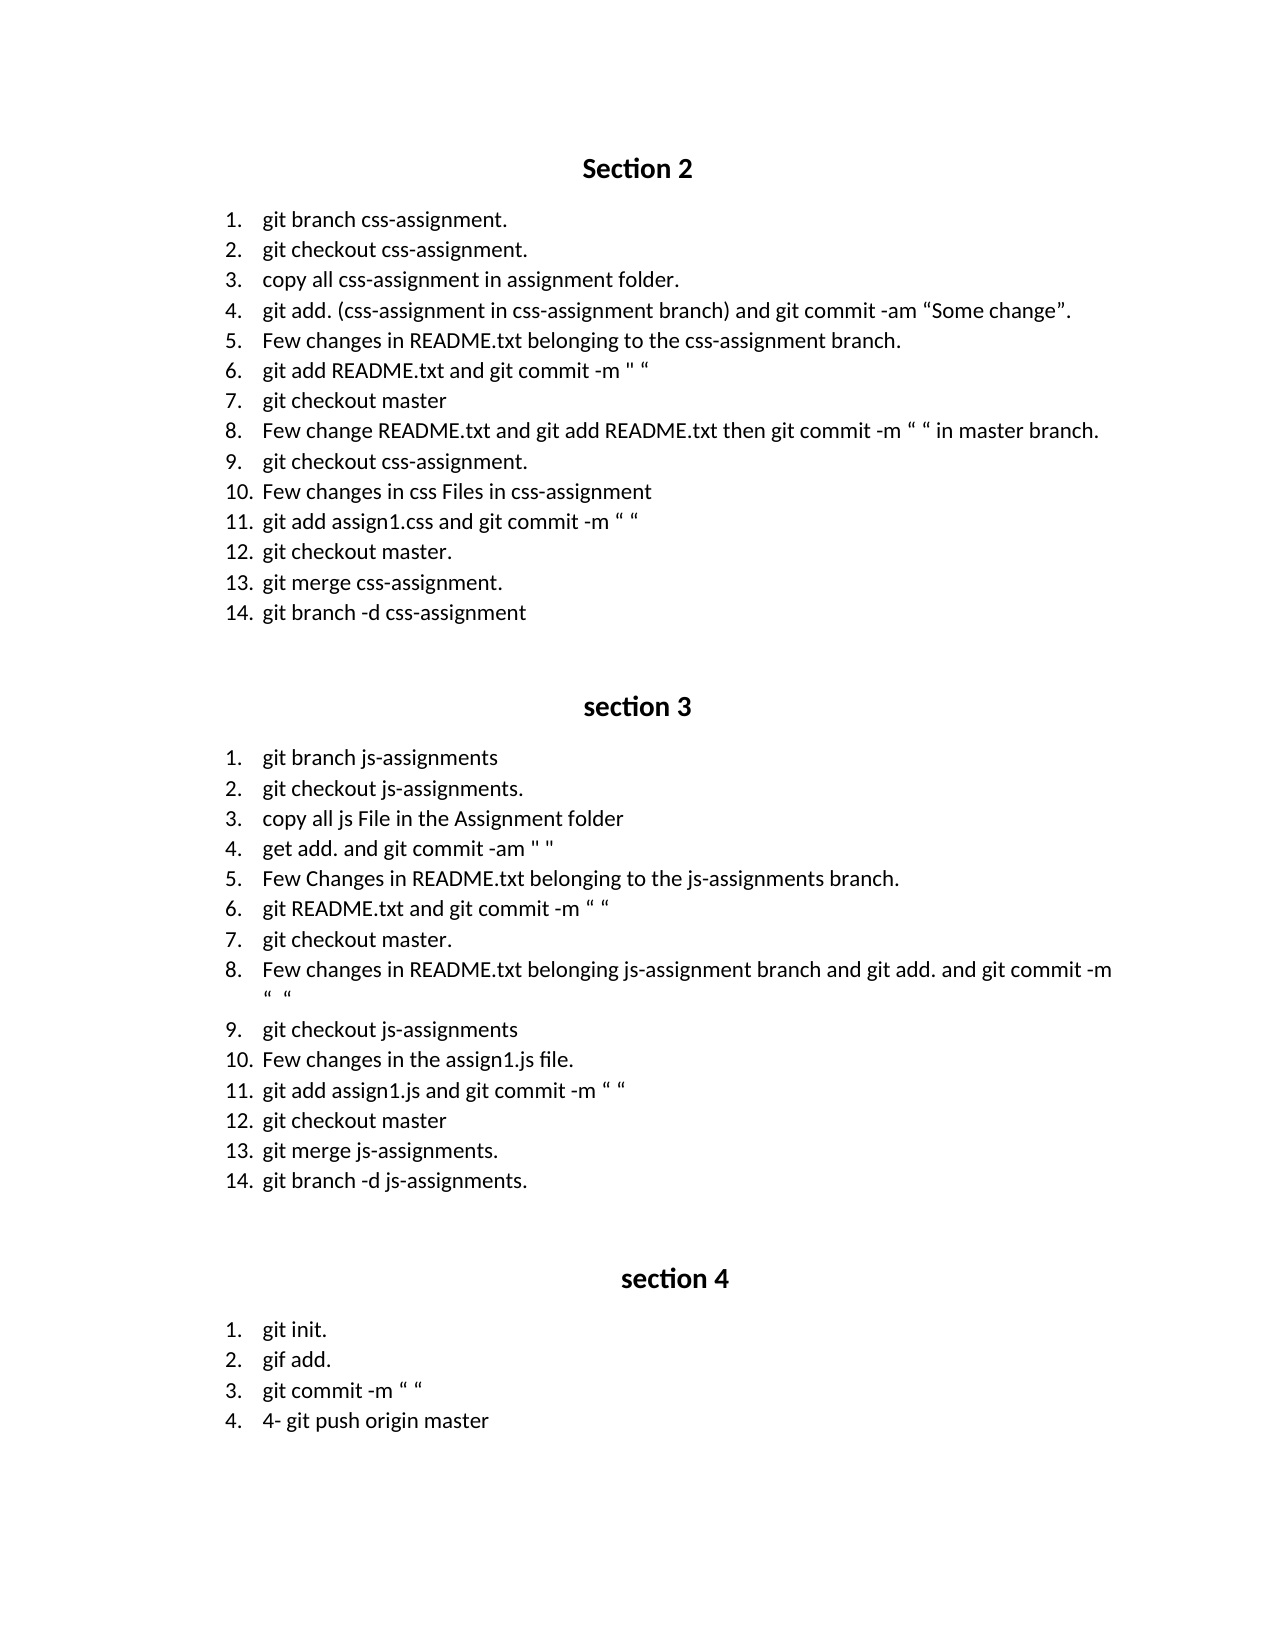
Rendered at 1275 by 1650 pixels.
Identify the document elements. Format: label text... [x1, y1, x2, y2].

list Few changes in README.txt belonging to the css-assignment branch. [225, 326, 1125, 354]
list git checkout master [225, 386, 1125, 414]
list 4- git push origin master [225, 1406, 1125, 1434]
list get add. and git commit -am " " [225, 834, 1125, 862]
list git checkout master. [225, 537, 1125, 565]
list Few changes in README.txt belonging js-assignment branch and git add. and git commit -m “ “ [225, 955, 1125, 1013]
list Few Changes in README.txt belonging to the js-assignments branch. [225, 864, 1125, 892]
text section 3 [150, 688, 1125, 724]
list gif add. [225, 1346, 1125, 1373]
list git commit -m “ “ [225, 1376, 1125, 1404]
text Section 2 [150, 150, 1125, 186]
list git add. (css-assignment in css-assignment branch) and git commit -am “Some change”. [225, 296, 1125, 324]
list git add assign1.css and git commit -m “ “ [225, 507, 1125, 535]
list git merge js-assignments. [225, 1136, 1125, 1164]
list git checkout js-assignments [225, 1015, 1125, 1043]
list Few changes in css Files in css-assignment [225, 477, 1125, 505]
list Few change README.txt and git add README.txt then git commit -m “ “ in master branch. [225, 417, 1125, 444]
list git init. [225, 1315, 1125, 1343]
text section 4 [225, 1260, 1125, 1296]
list git branch js-assignments [225, 743, 1125, 772]
list git merge css-assignment. [225, 568, 1125, 596]
list git README.txt and git commit -m “ “ [225, 894, 1125, 923]
list git add README.txt and git commit -m " “ [225, 356, 1125, 384]
list Few changes in the assign1.js file. [225, 1046, 1125, 1074]
list git checkout master [225, 1106, 1125, 1134]
list git branch -d css-assignment [225, 598, 1125, 626]
list git checkout js-assignments. [225, 774, 1125, 802]
list copy all js File in the Assignment folder [225, 804, 1125, 832]
list copy all css-assignment in assignment folder. [225, 266, 1125, 293]
list git branch -d js-assignments. [225, 1166, 1125, 1194]
list git checkout master. [225, 925, 1125, 953]
list git add assign1.js and git commit -m “ “ [225, 1076, 1125, 1104]
list git checkout css-assignment. [225, 447, 1125, 475]
list git branch css-assignment. [225, 205, 1125, 233]
list git checkout css-assignment. [225, 235, 1125, 263]
